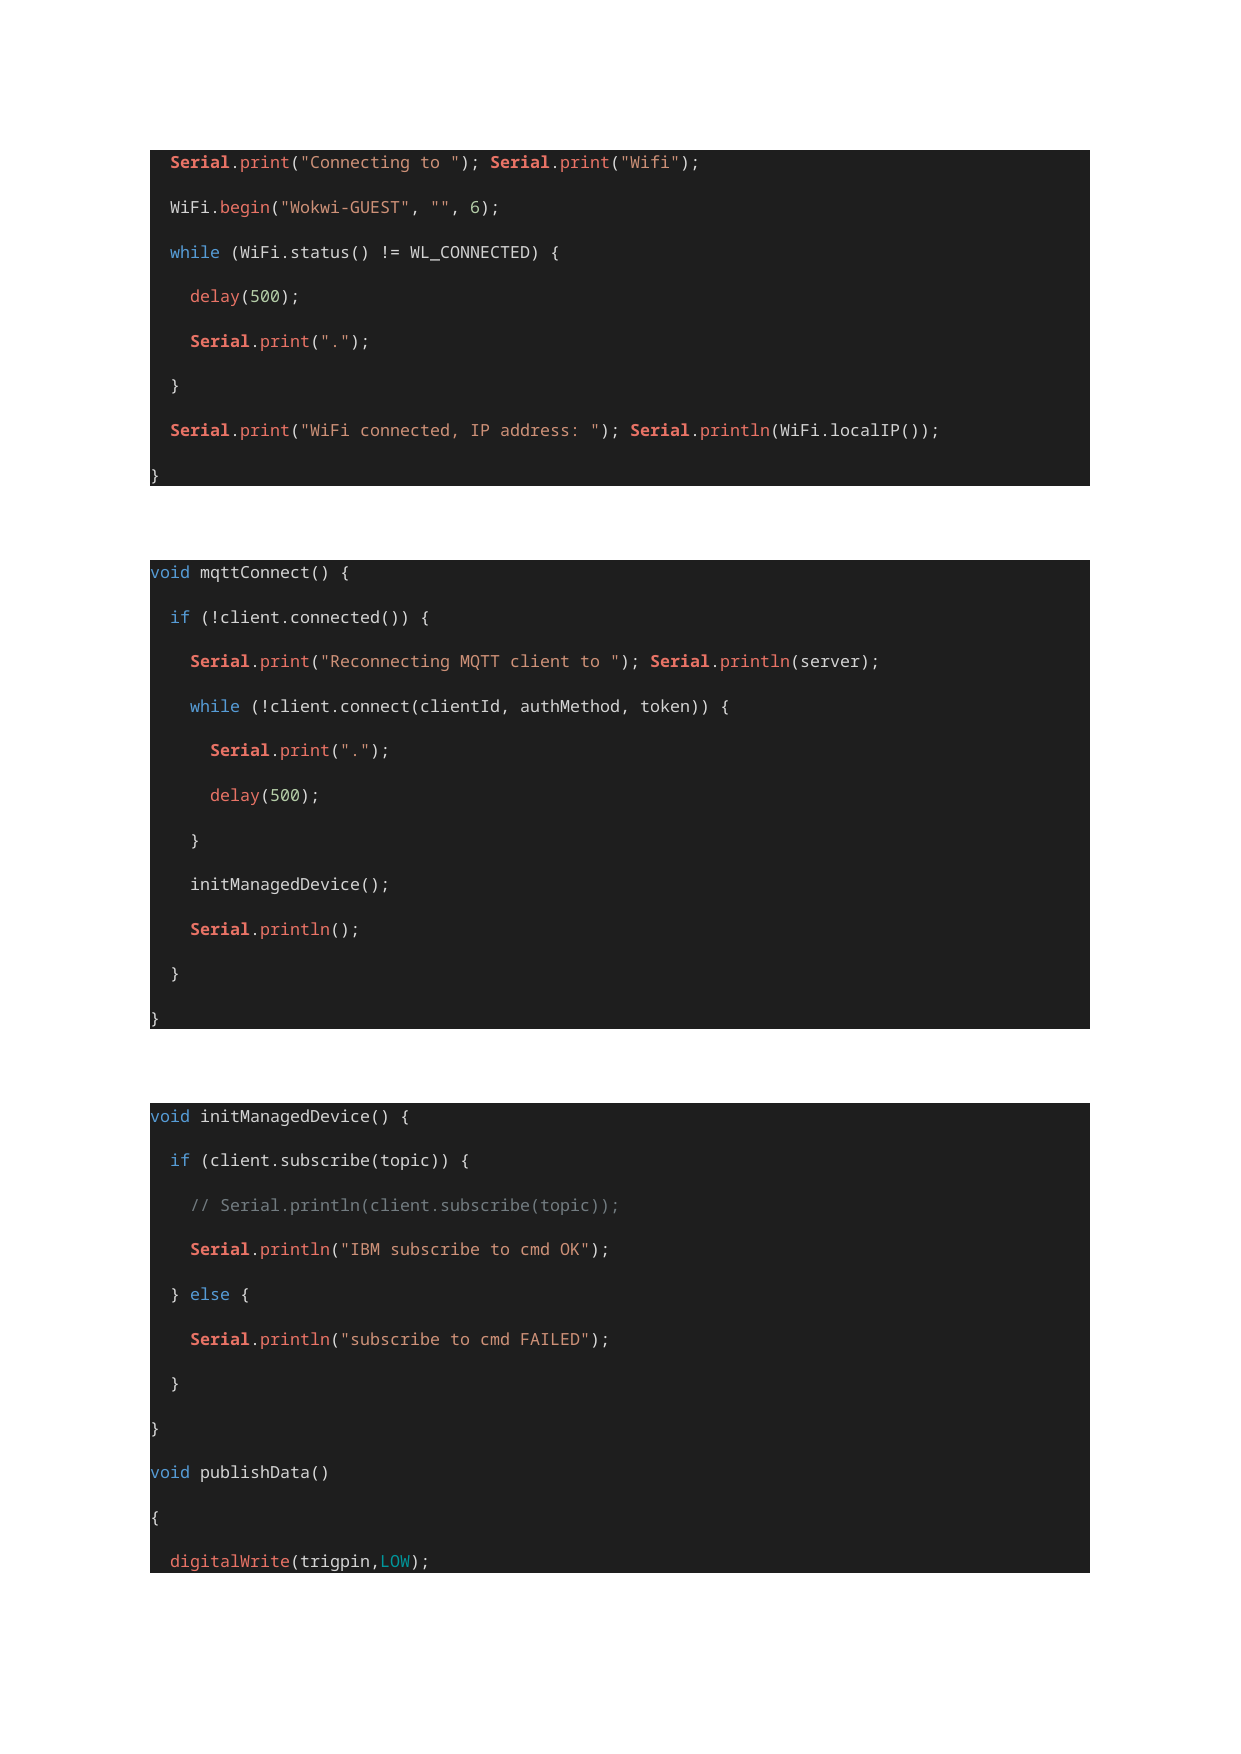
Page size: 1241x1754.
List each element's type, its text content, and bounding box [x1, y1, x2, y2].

text if (client.subscribe(topic)) { [150, 1148, 1090, 1171]
text Serial.print("."); [150, 738, 1090, 762]
text while (!client.connect(clientId, authMethod, token)) { [150, 693, 1090, 717]
text void publishData() [150, 1460, 1090, 1483]
text } [150, 1006, 1090, 1029]
text delay(500); [150, 284, 1090, 307]
text WiFi.begin("Wokwi-GUEST", "", 6); [150, 194, 1090, 218]
text { [150, 1504, 1090, 1528]
text Serial.print("Reconnecting MQTT client to "); Serial.println(server); [150, 649, 1090, 673]
text } [150, 961, 1090, 985]
text Serial.println("subscribe to cmd FAILED"); [150, 1326, 1090, 1350]
text void initManagedDevice() { [150, 1103, 1090, 1127]
text Serial.println("IBM subscribe to cmd OK"); [150, 1237, 1090, 1261]
text initManagedDevice(); [150, 872, 1090, 896]
text Serial.print("Connecting to "); Serial.print("Wifi"); [150, 150, 1090, 174]
text digitalWrite(trigpin,LOW); [150, 1549, 1090, 1573]
text } [150, 373, 1090, 397]
text Serial.print("WiFi connected, IP address: "); Serial.println(WiFi.localIP()); [150, 417, 1090, 441]
text Serial.print("."); [150, 328, 1090, 352]
text while (WiFi.status() != WL_CONNECTED) { [150, 239, 1090, 263]
text Serial.println(); [150, 916, 1090, 940]
text if (!client.connected()) { [150, 604, 1090, 628]
text } else { [150, 1281, 1090, 1305]
text } [150, 1415, 1090, 1439]
text } [150, 1371, 1090, 1394]
text delay(500); [150, 783, 1090, 806]
text } [150, 827, 1090, 851]
text // Serial.println(client.subscribe(topic)); [150, 1192, 1090, 1216]
text } [150, 462, 1090, 486]
text void mqttConnect() { [150, 560, 1090, 583]
